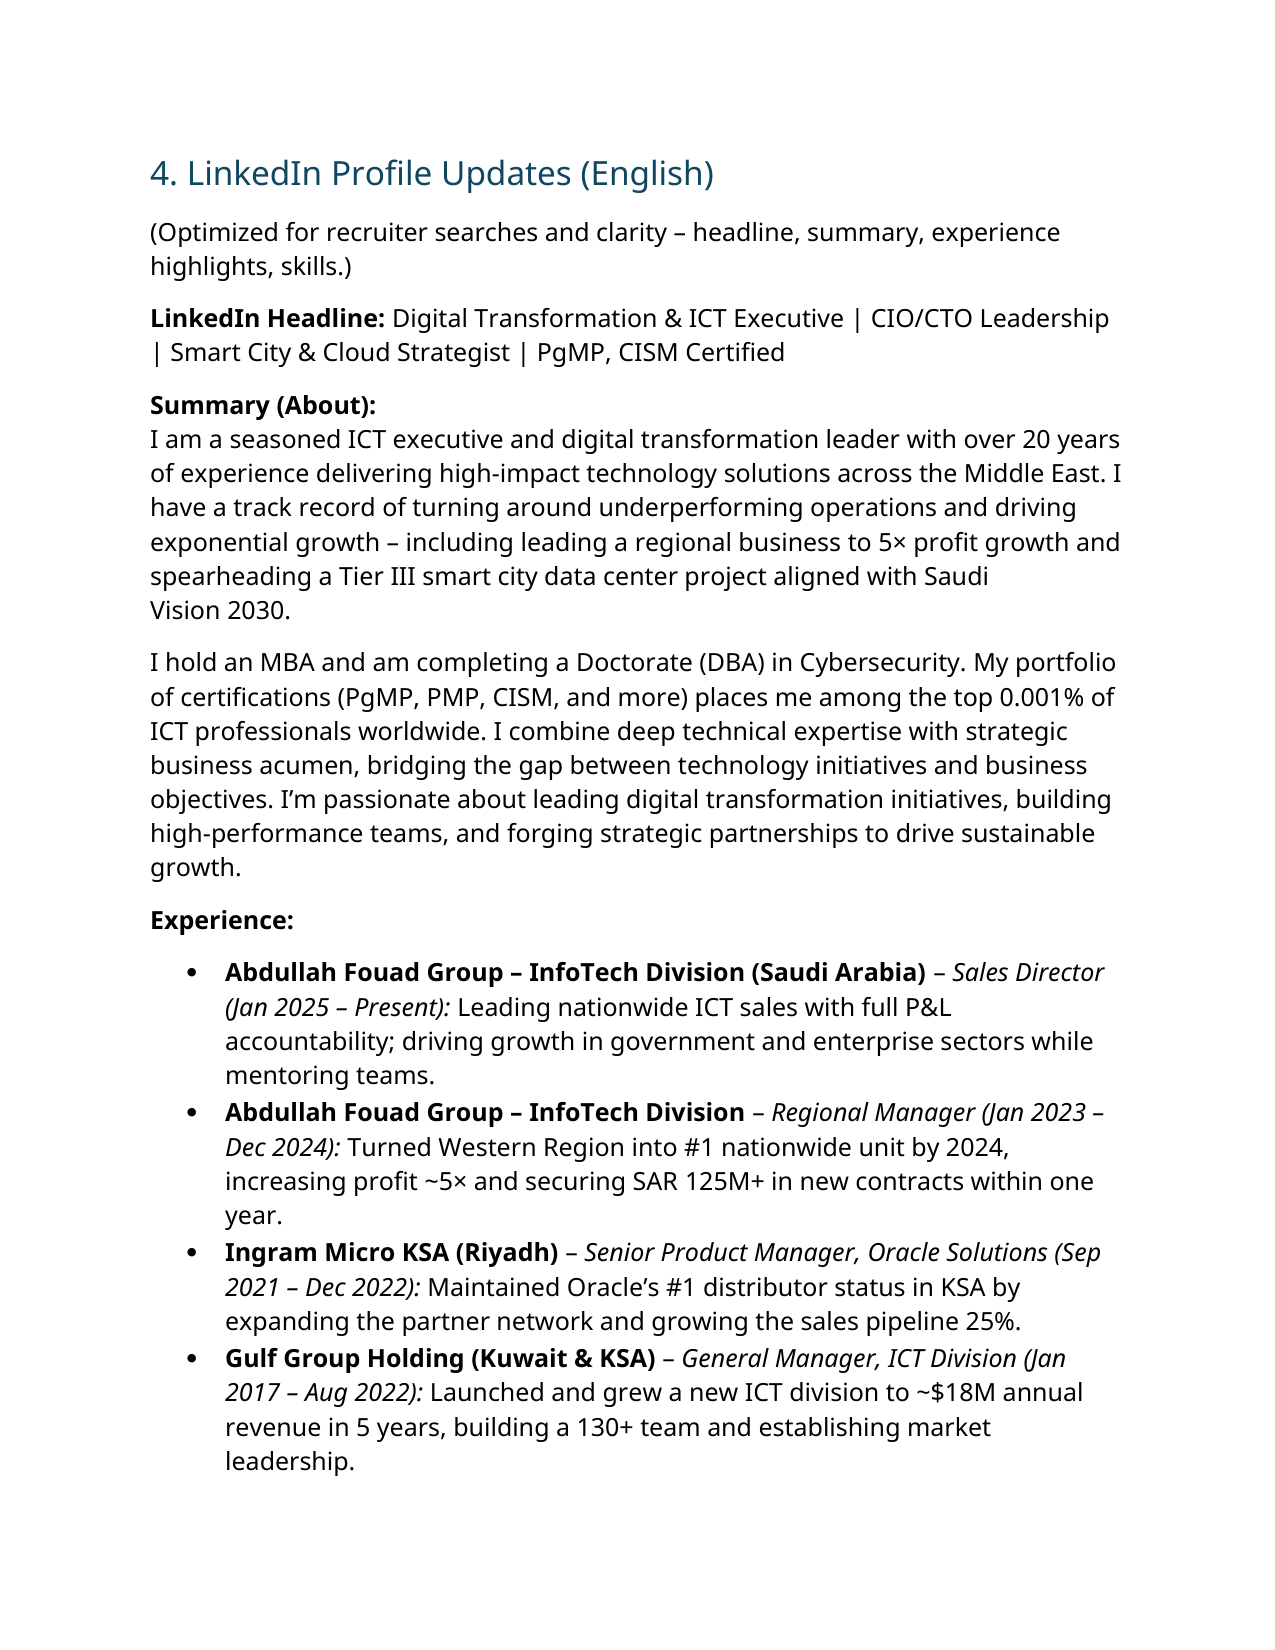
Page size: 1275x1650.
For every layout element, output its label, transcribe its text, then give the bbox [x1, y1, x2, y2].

list Gulf Group Holding (Kuwait & KSA) – General Manager, ICT Division (Jan 2017 – Aug 2022): Launched and grew a new ICT division to ~$18M annual revenue in 5 years, building a 130+ team and establishing market leadership. [187, 1341, 1125, 1477]
text Summary (About): I am a seasoned ICT executive and digital transformation leader with over 20 years of experience delivering high-impact technology solutions across the Middle East. I have a track record of turning around underperforming operations and driving exponential growth – including leading a regional business to 5× profit growth and spearheading a Tier III smart city data center project aligned with Saudi Vision 2030. [150, 388, 1125, 626]
subtitle 4. LinkedIn Profile Updates (English) [150, 150, 1125, 195]
text (Optimized for recruiter searches and clarity – headline, summary, experience highlights, skills.) [150, 214, 1125, 282]
text LinkedIn Headline: Digital Transformation & ICT Executive | CIO/CTO Leadership | Smart City & Cloud Strategist | PgMP, CISM Certified [150, 301, 1125, 369]
list Ingram Micro KSA (Riyadh) – Senior Product Manager, Oracle Solutions (Sep 2021 – Dec 2022): Maintained Oracle’s #1 distributor status in KSA by expanding the partner network and growing the sales pipeline 25%. [187, 1235, 1125, 1337]
text I hold an MBA and am completing a Doctorate (DBA) in Cybersecurity. My portfolio of certifications (PgMP, PMP, CISM, and more) places me among the top 0.001% of ICT professionals worldwide. I combine deep technical expertise with strategic business acumen, bridging the gap between technology initiatives and business objectives. I’m passionate about leading digital transformation initiatives, building high-performance teams, and forging strategic partnerships to drive sustainable growth. [150, 645, 1125, 883]
text Experience: [150, 902, 1125, 936]
list Abdullah Fouad Group – InfoTech Division (Saudi Arabia) – Sales Director (Jan 2025 – Present): Leading nationwide ICT sales with full P&L accountability; driving growth in government and enterprise sectors while mentoring teams. [187, 955, 1125, 1091]
list Abdullah Fouad Group – InfoTech Division – Regional Manager (Jan 2023 – Dec 2024): Turned Western Region into #1 nationwide unit by 2024, increasing profit ~5× and securing SAR 125M+ in new contracts within one year. [187, 1095, 1125, 1231]
